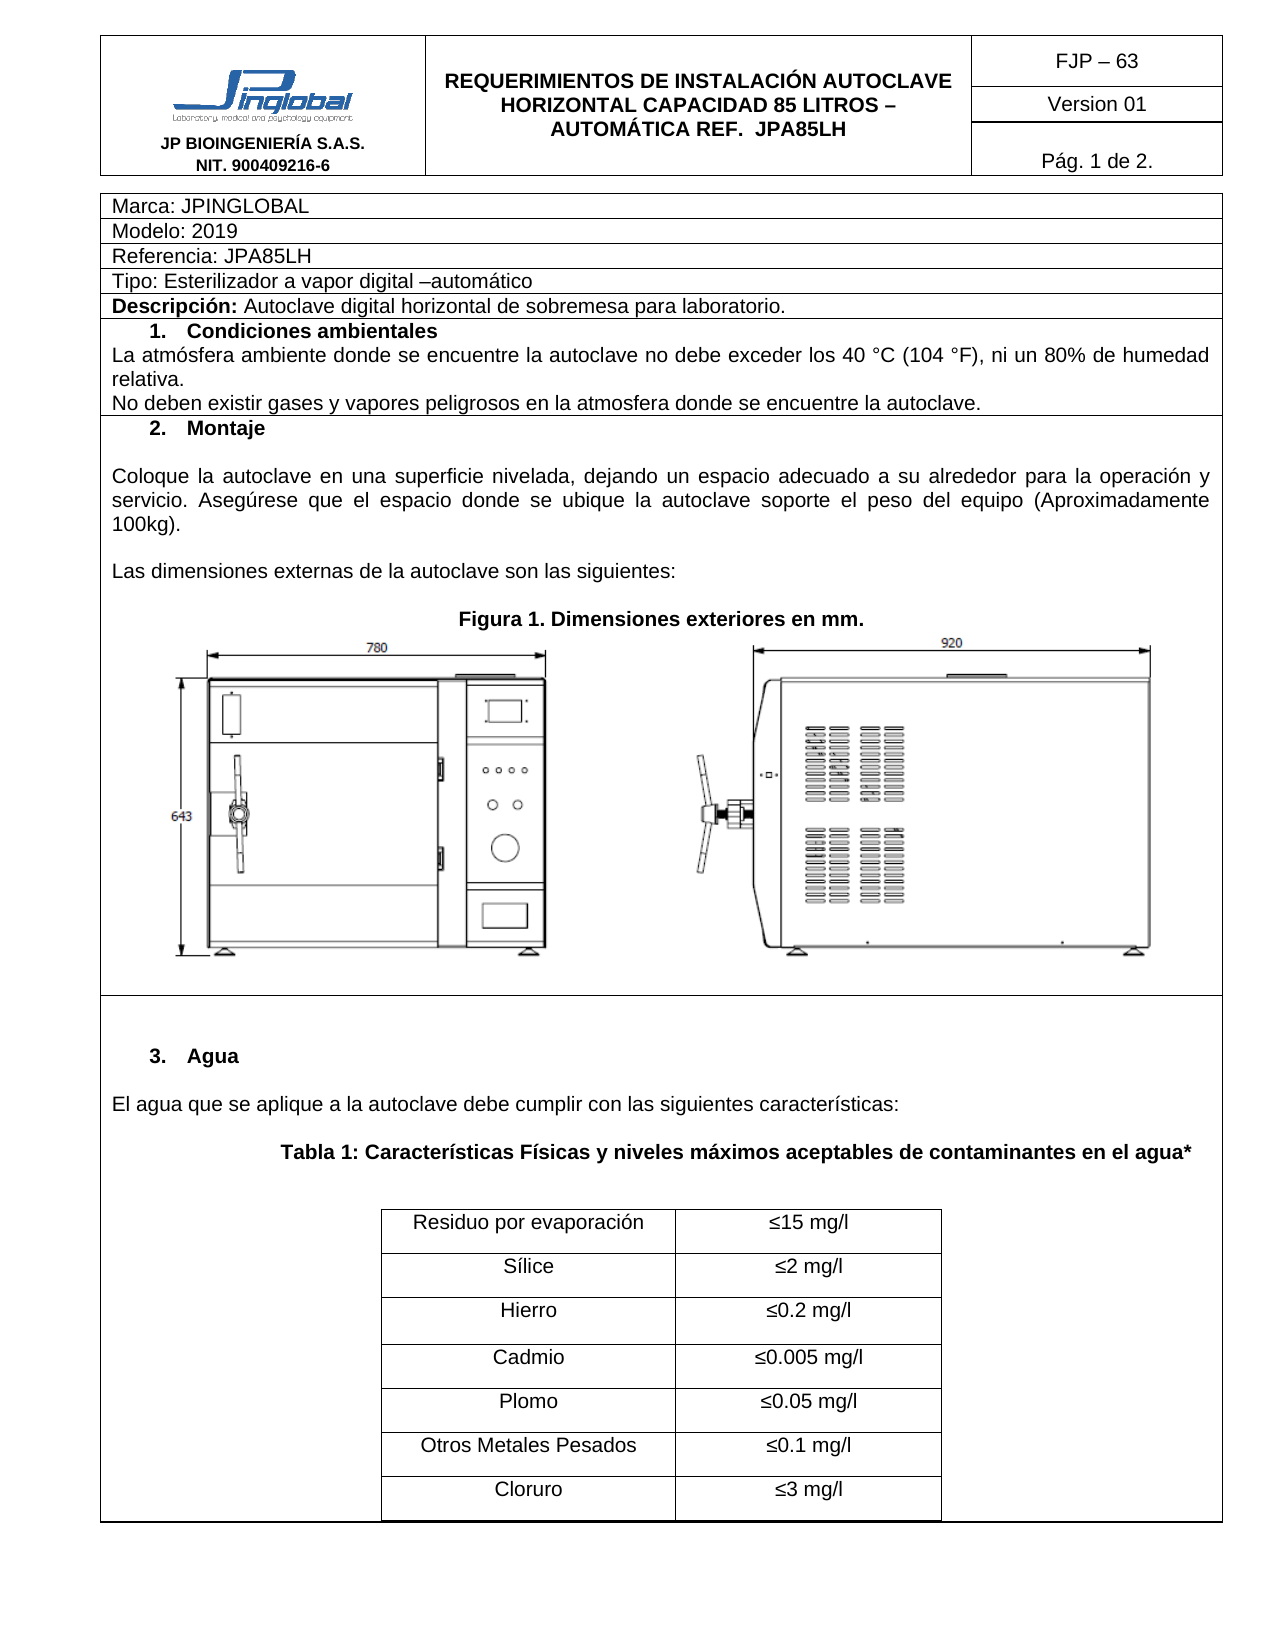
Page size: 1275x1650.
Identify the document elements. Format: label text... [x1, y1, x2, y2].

table_cell Montaje Coloque la autoclave en una superficie nivelada, dejando un espacio adecuado a su alrededor para la operación y servicio. Asegúrese que el espacio donde se ubique la autoclave soporte el peso del equipo (Aproximadamente 100kg). Las dimensiones externas de la autoclave son las siguientes: Figura 1. Dimensiones exteriores en mm. [101, 416, 1222, 995]
table_cell Descripción: Autoclave digital horizontal de sobremesa para laboratorio. [101, 294, 1222, 318]
table_cell Condiciones ambientales La atmósfera ambiente donde se encuentre la autoclave no debe exceder los 40 °C (104 °F), ni un 80% de humedad relativa. No deben existir gases y vapores peligrosos en la atmosfera donde se encuentre la autoclave. [101, 319, 1222, 414]
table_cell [101, 996, 1222, 1521]
table_cell Tipo: Esterilizador a vapor digital –automático [101, 269, 1222, 293]
picture [153, 631, 1170, 967]
table_cell Modelo: 2019 [101, 219, 1222, 243]
picture [162, 62, 364, 130]
table_header Marca: JPINGLOBAL [101, 194, 1222, 218]
table_cell Referencia: JPA85LH [101, 244, 1222, 268]
